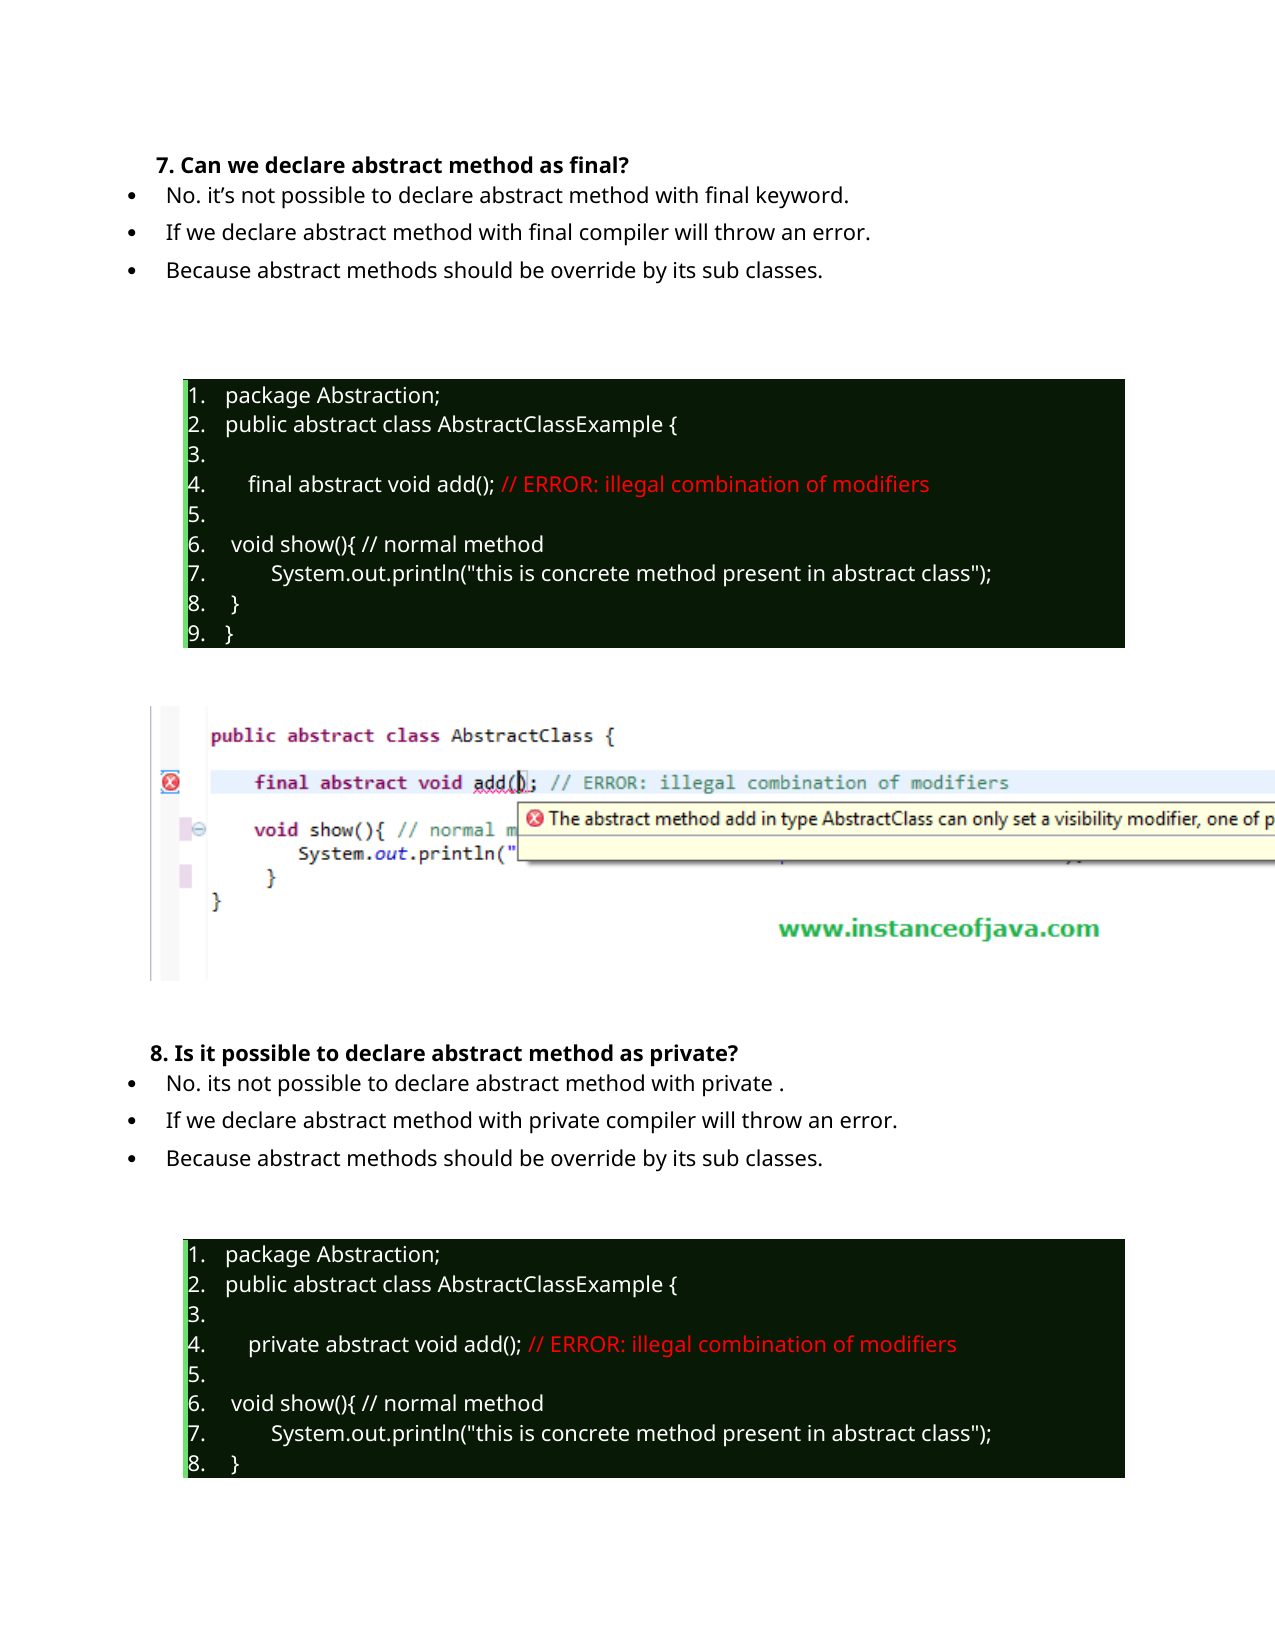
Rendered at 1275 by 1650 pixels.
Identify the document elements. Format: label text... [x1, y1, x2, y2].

list Because abstract methods should be override by its sub classes. [128, 255, 1125, 285]
list No. it’s not possible to declare abstract method with final keyword. [128, 180, 1125, 209]
list } [188, 618, 1125, 648]
list If we declare abstract method with final compiler will throw an error. [128, 217, 1125, 247]
list System.out.println("this is concrete method present in abstract class"); [188, 1418, 1125, 1448]
list package Abstraction; [183, 1239, 1125, 1269]
list } [188, 588, 1125, 618]
list System.out.println("this is concrete method present in abstract class"); [188, 558, 1125, 588]
list private abstract void add(); // ERROR: illegal combination of modifiers [188, 1329, 1125, 1359]
list package Abstraction; [183, 379, 1125, 409]
list final abstract void add(); // ERROR: illegal combination of modifiers [188, 469, 1125, 499]
list } [188, 1448, 1125, 1478]
list void show(){ // normal method [188, 1388, 1125, 1418]
list If we declare abstract method with private compiler will throw an error. [128, 1105, 1125, 1135]
list No. its not possible to declare abstract method with private . [128, 1068, 1125, 1097]
list public abstract class AbstractClassExample { [188, 1269, 1125, 1299]
list Because abstract methods should be override by its sub classes. [128, 1143, 1125, 1173]
text 7. Can we declare abstract method as final? [150, 150, 1125, 180]
text 8. Is it possible to declare abstract method as private? [150, 1038, 1125, 1068]
list void show(){ // normal method [188, 528, 1125, 558]
picture [150, 706, 1275, 981]
list public abstract class AbstractClassExample { [188, 409, 1125, 439]
